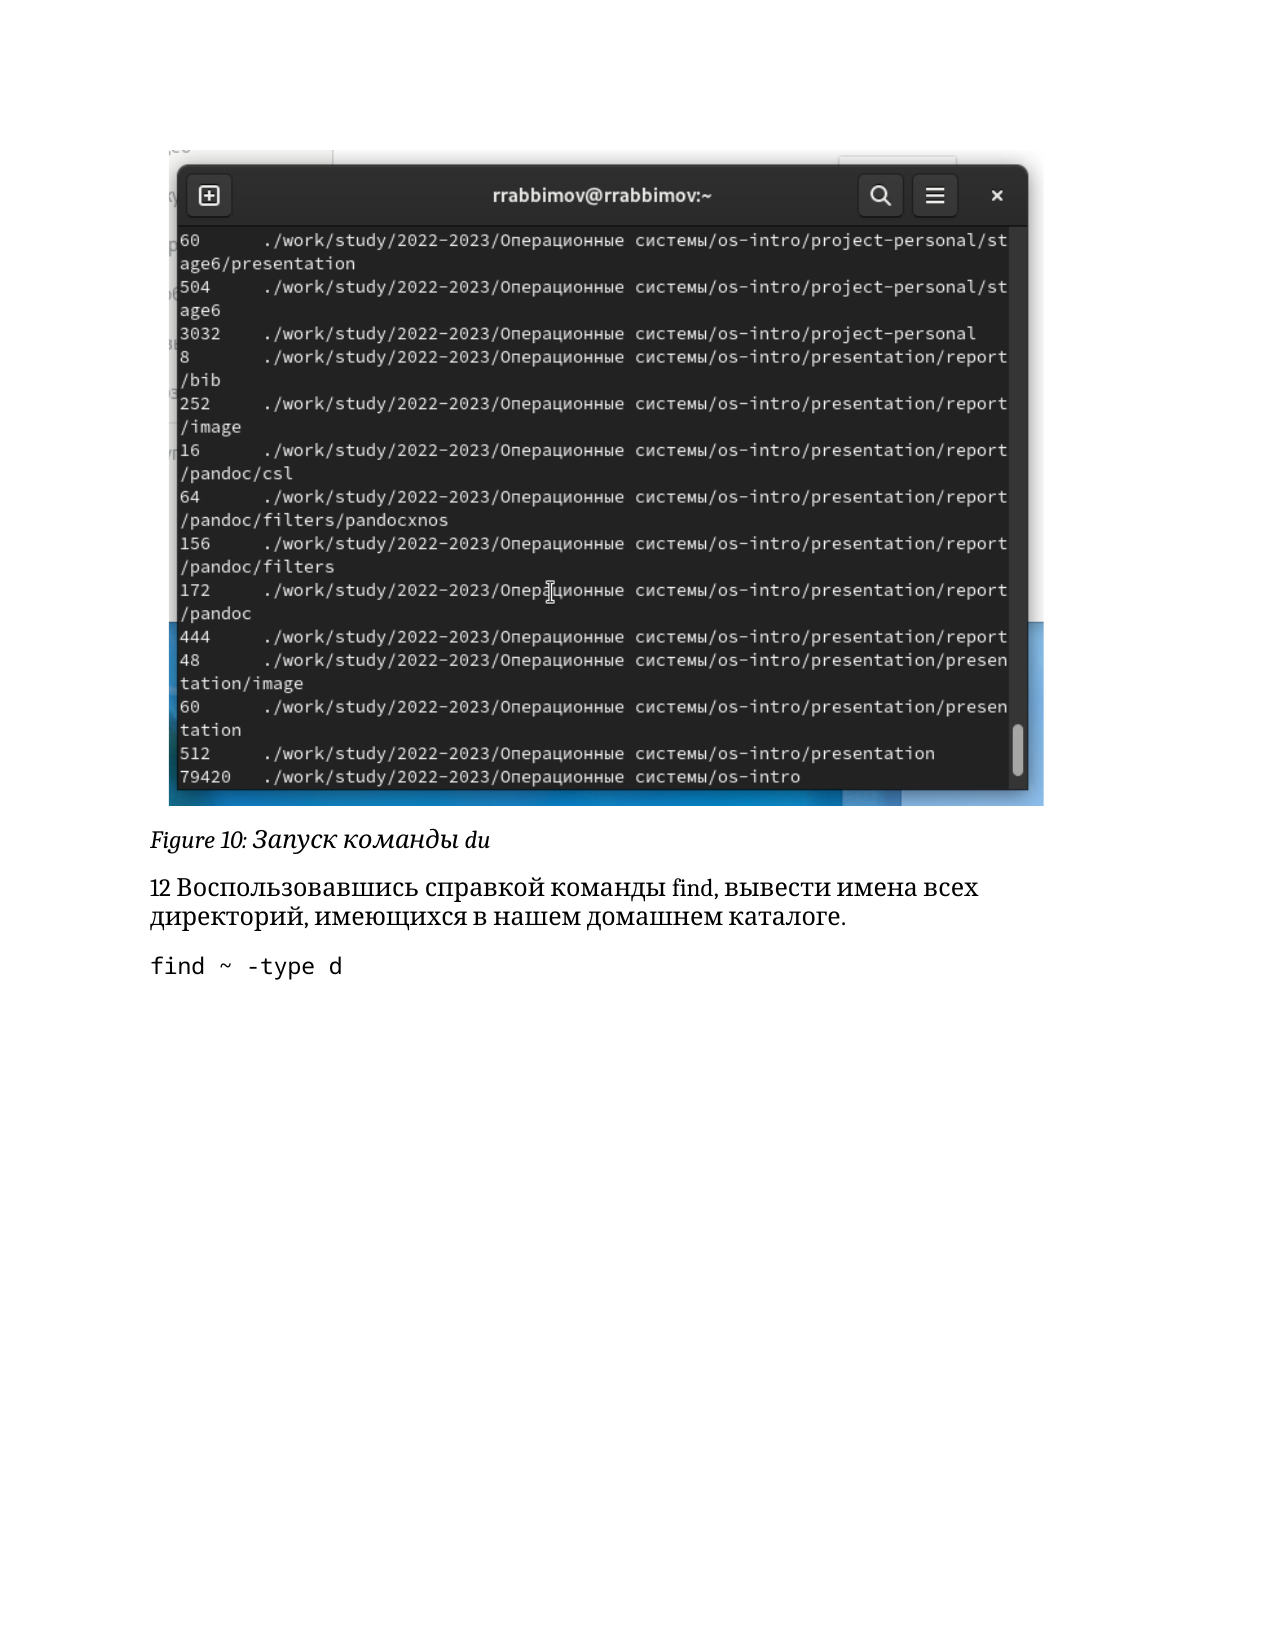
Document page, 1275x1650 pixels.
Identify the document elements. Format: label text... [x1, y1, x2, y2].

text Figure 10: Запуск команды du [150, 826, 1125, 855]
picture [168, 150, 1044, 806]
text find ~ -type d [150, 950, 1125, 981]
text 12 Воспользовавшись справкой команды find, вывести имена всех директорий, имеющихся в нашем домашнем каталоге. [150, 874, 1125, 931]
